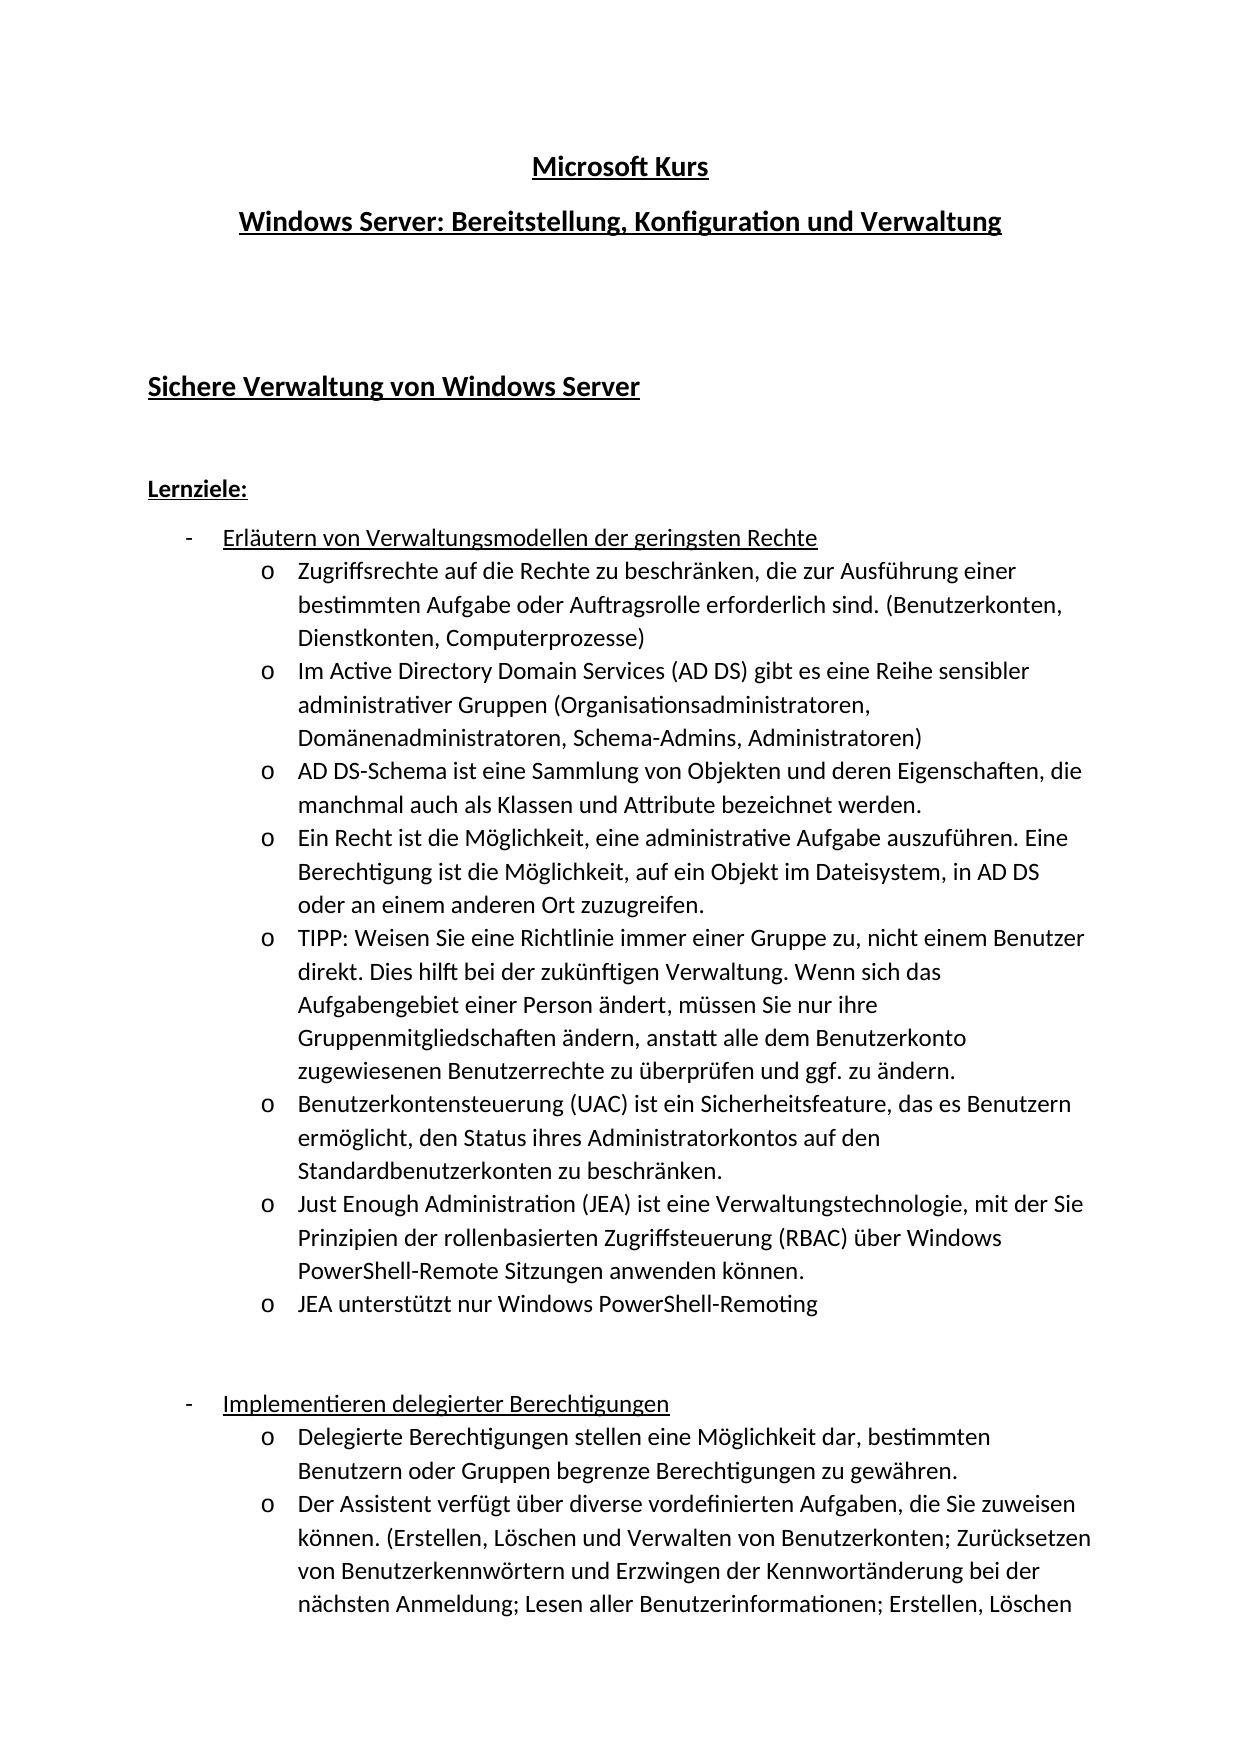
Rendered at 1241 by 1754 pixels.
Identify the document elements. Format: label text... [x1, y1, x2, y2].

list Im Active Directory Domain Services (AD DS) gibt es eine Reihe sensibler administrativer Gruppen (Organisationsadministratoren, Domänenadministratoren, Schema-Admins, Administratoren) [260, 655, 1093, 753]
list Implementieren delegierter Berechtigungen [185, 1388, 1093, 1419]
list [260, 1488, 1093, 1619]
list Delegierte Berechtigungen stellen eine Möglichkeit dar, bestimmten Benutzern oder Gruppen begrenze Berechtigungen zu gewähren. [260, 1421, 1093, 1486]
list TIPP: Weisen Sie eine Richtlinie immer einer Gruppe zu, nicht einem Benutzer direkt. Dies hilft bei der zukünftigen Verwaltung. Wenn sich das Aufgabengebiet einer Person ändert, müssen Sie nur ihre Gruppenmitgliedschaften ändern, anstatt alle dem Benutzerkonto zugewiesenen Benutzerrechte zu überprüfen und ggf. zu ändern. [260, 922, 1093, 1086]
text Sichere Verwaltung von Windows Server [148, 368, 1093, 404]
list AD DS-Schema ist eine Sammlung von Objekten und deren Eigenschaften, die manchmal auch als Klassen und Attribute bezeichnet werden. [260, 755, 1093, 820]
list JEA unterstützt nur Windows PowerShell-Remoting [260, 1288, 1093, 1320]
list Benutzerkontensteuerung (UAC) ist ein Sicherheitsfeature, das es Benutzern ermöglicht, den Status ihres Administratorkontos auf den Standardbenutzerkonten zu beschränken. [260, 1088, 1093, 1186]
text Lernziele: [148, 473, 1093, 503]
list Erläutern von Verwaltungsmodellen der geringsten Rechte [185, 522, 1093, 553]
list Just Enough Administration (JEA) ist eine Verwaltungstechnologie, mit der Sie Prinzipien der rollenbasierten Zugriffsteuerung (RBAC) über Windows PowerShell-Remote Sitzungen anwenden können. [260, 1188, 1093, 1286]
text Windows Server: Bereitstellung, Konfiguration und Verwaltung [148, 203, 1093, 238]
text Microsoft Kurs [148, 148, 1093, 183]
list Zugriffsrechte auf die Rechte zu beschränken, die zur Ausführung einer bestimmten Aufgabe oder Auftragsrolle erforderlich sind. (Benutzerkonten, Dienstkonten, Computerprozesse) [260, 555, 1093, 653]
list Ein Recht ist die Möglichkeit, eine administrative Aufgabe auszuführen. Eine Berechtigung ist die Möglichkeit, auf ein Objekt im Dateisystem, in AD DS oder an einem anderen Ort zuzugreifen. [260, 822, 1093, 920]
